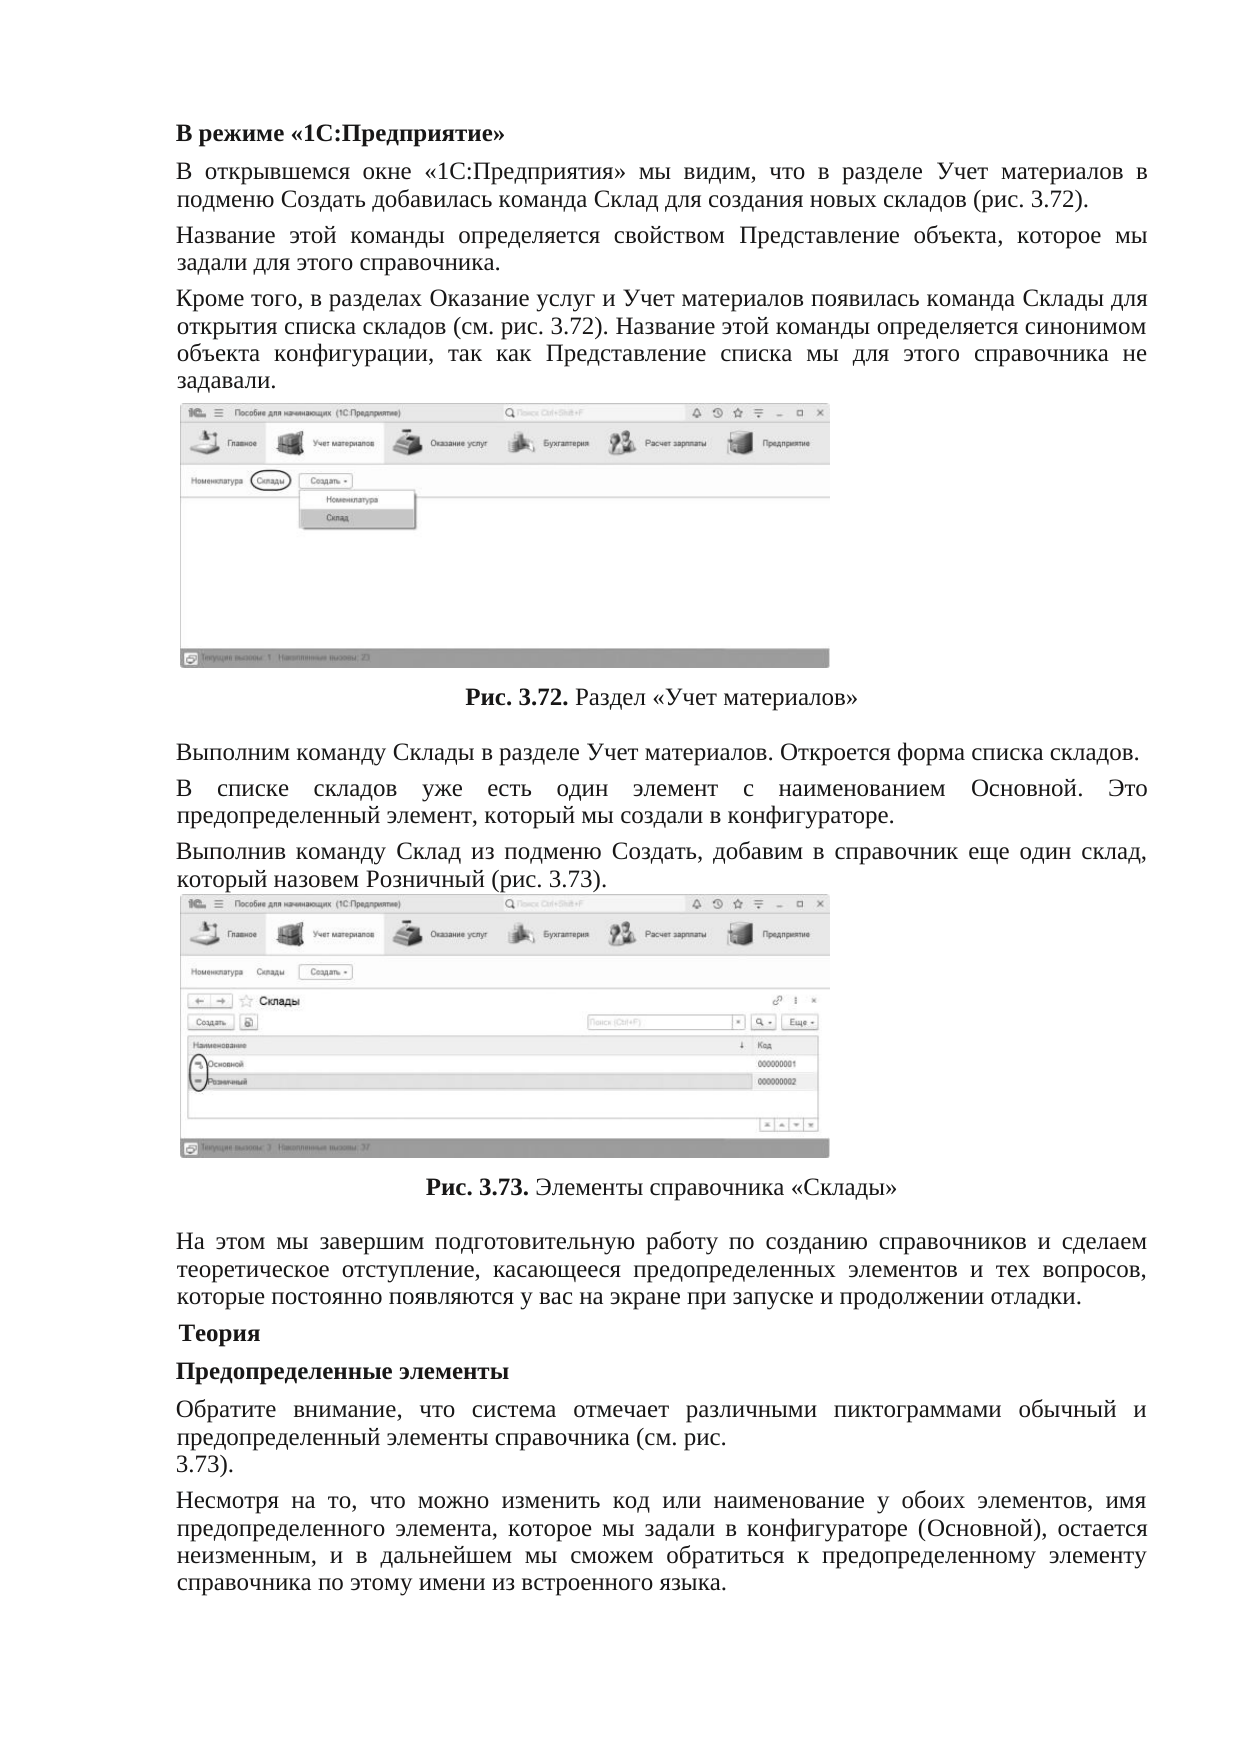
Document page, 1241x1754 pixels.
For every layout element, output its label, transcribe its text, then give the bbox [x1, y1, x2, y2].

text Рис. 3.72. Раздел «Учет материалов» [194, 682, 1129, 711]
subtitle Теория [178, 1318, 1152, 1347]
picture [180, 403, 830, 668]
text В режиме «1С:Предприятие» [176, 118, 1147, 147]
text Обратите внимание, что система отмечает различными пиктограммами обычный и предопределенный элементы справочника (см. рис. [176, 1396, 1148, 1451]
text В открывшемся окне «1С:Предприятия» мы видим, что в разделе Учет материалов в подменю Создать добавилась команда Склад для создания новых складов (рис. 3.72). [176, 158, 1148, 213]
text В списке складов уже есть один элемент с наименованием Основной. Это предопределенный элемент, который мы создали в конфигураторе. [176, 774, 1148, 829]
text 3.73). [176, 1451, 1148, 1478]
subtitle Предопределенные элементы [176, 1356, 1147, 1385]
text Выполнив команду Склад из подменю Создать, добавим в справочник еще один склад, который назовем Розничный (рис. 3.73). [176, 838, 1148, 892]
text Выполним команду Склады в разделе Учет материалов. Откроется форма списка складов. [176, 738, 1148, 766]
text На этом мы завершим подготовительную работу по созданию справочников и сделаем теоретическое отступление, касающееся предопределенных элементов и тех вопросов, которые постоянно появляются у вас на экране при запуске и продолжении отладки. [176, 1228, 1148, 1310]
picture [180, 894, 830, 1158]
text Несмотря на то, что можно изменить код или наименование у обоих элементов, имя предопределенного элемента, которое мы задали в конфигураторе (Основной), остается неизменным, и в дальнейшем мы сможем обратиться к предопределенному элементу справочника по этому имени из встроенного языка. [176, 1487, 1148, 1596]
text Кроме того, в разделах Оказание услуг и Учет материалов появилась команда Склады для открытия списка складов (см. рис. 3.72). Название этой команды определяется синонимом объекта конфигурации, так как Представление списка мы для этого справочника не задавали. [176, 285, 1148, 394]
text Рис. 3.73. Элементы справочника «Склады» [194, 1172, 1129, 1200]
text Название этой команды определяется свойством Представление объекта, которое мы задали для этого справочника. [176, 221, 1148, 276]
